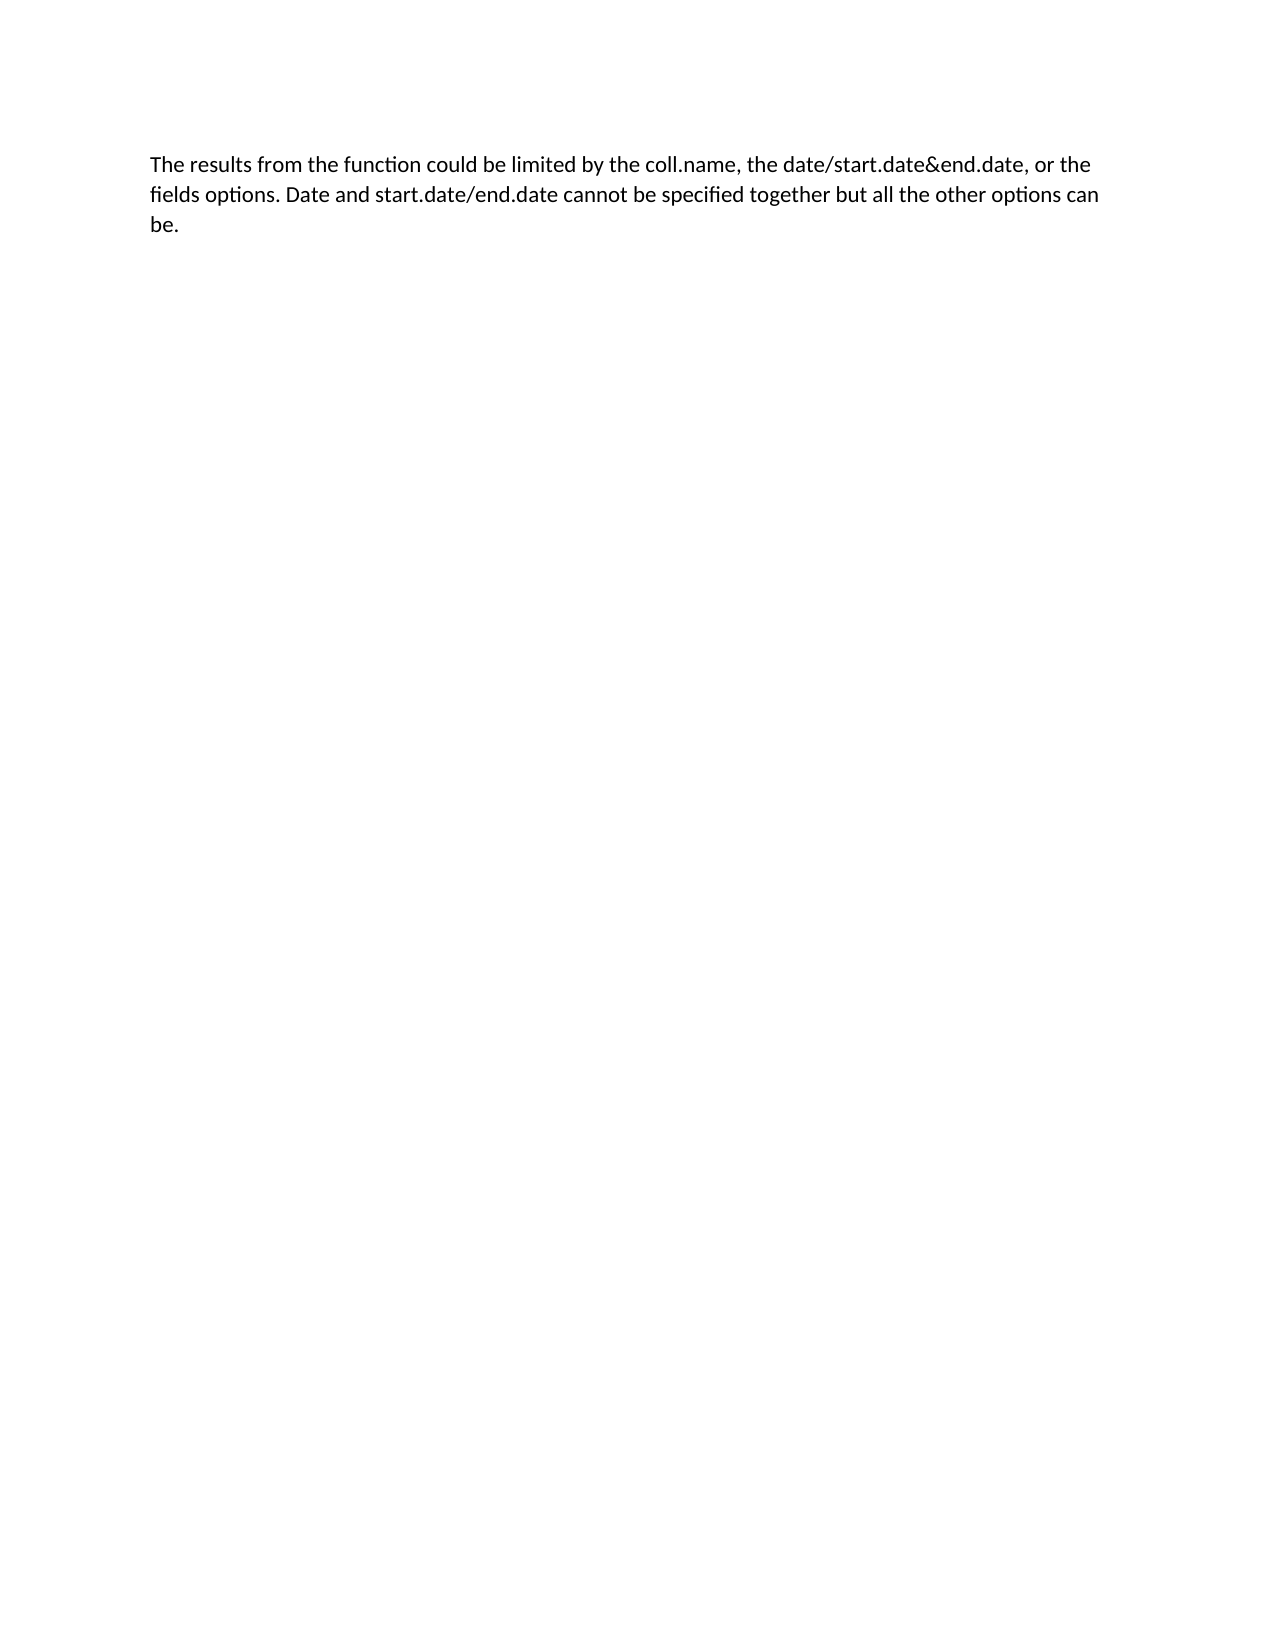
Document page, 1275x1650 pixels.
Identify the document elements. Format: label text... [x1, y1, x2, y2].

text The results from the function could be limited by the coll.name, the date/start.date&end.date, or the fields options. Date and start.date/end.date cannot be specified together but all the other options can be. [150, 150, 1125, 238]
